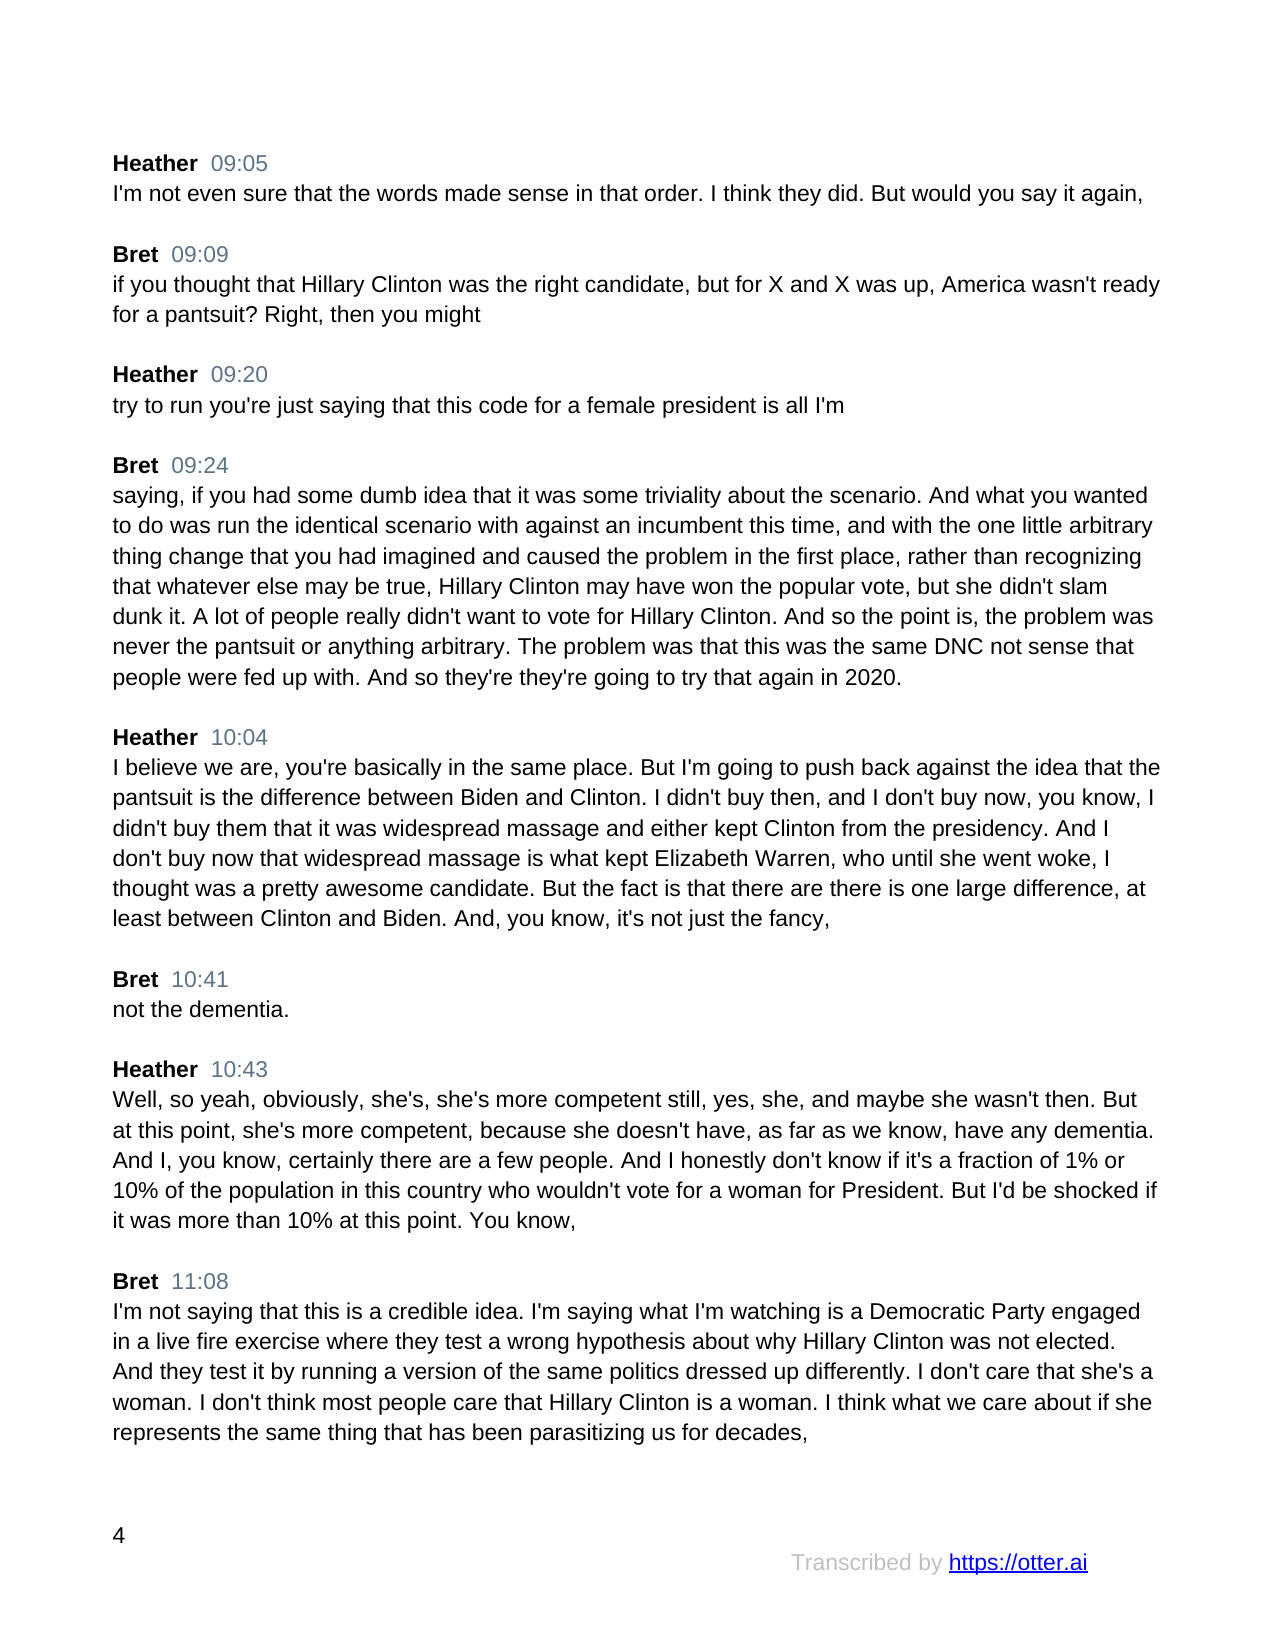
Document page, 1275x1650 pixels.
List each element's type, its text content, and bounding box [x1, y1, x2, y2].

text I'm not even sure that the words made sense in that order. I think they did. But would you say it again, [112, 180, 1162, 207]
text Bret 09:24 [112, 452, 1162, 478]
text Heather 09:05 [112, 150, 1162, 176]
text I'm not saying that this is a credible idea. I'm saying what I'm watching is a Democratic Party engaged in a live fire exercise where they test a wrong hypothesis about why Hillary Clinton was not elected. And they test it by running a version of the same politics dressed up differently. I don't care that she's a woman. I don't think most people care that Hillary Clinton is a woman. I think what we care about if she represents the same thing that has been parasitizing us for decades, [112, 1298, 1162, 1445]
text Well, so yeah, obviously, she's, she's more competent still, yes, she, and maybe she wasn't then. But at this point, she's more competent, because she doesn't have, as far as we know, have any dementia. And I, you know, certainly there are a few people. And I honestly don't know if it's a fraction of 1% or 10% of the population in this country who wouldn't vote for a woman for President. But I'd be shocked if it was more than 10% at this point. You know, [112, 1086, 1162, 1234]
text Bret 11:08 [112, 1268, 1162, 1294]
text if you thought that Hillary Clinton was the right candidate, but for X and X was up, America wasn't ready for a pantsuit? Right, then you might [112, 271, 1162, 327]
text not the dementia. [112, 996, 1162, 1022]
text Bret 09:09 [112, 241, 1162, 267]
text Bret 10:41 [112, 966, 1162, 992]
text Heather 09:20 [112, 361, 1162, 388]
text I believe we are, you're basically in the same place. But I'm going to push back against the idea that the pantsuit is the difference between Biden and Clinton. I didn't buy then, and I don't buy now, you know, I didn't buy them that it was widespread massage and either kept Clinton from the presidency. And I don't buy now that widespread massage is what kept Elizabeth Warren, who until she went woke, I thought was a pretty awesome candidate. But the fact is that there are there is one large difference, at least between Clinton and Biden. And, you know, it's not just the fancy, [112, 754, 1162, 932]
text Heather 10:43 [112, 1056, 1162, 1083]
text try to run you're just saying that this code for a female president is all I'm [112, 392, 1162, 418]
text Heather 10:04 [112, 724, 1162, 750]
text saying, if you had some dumb idea that it was some triviality about the scenario. And what you wanted to do was run the identical scenario with against an incumbent this time, and with the one little arbitrary thing change that you had imagined and caused the problem in the first place, rather than recognizing that whatever else may be true, Hillary Clinton may have won the popular vote, but she didn't slam dunk it. A lot of people really didn't want to vote for Hillary Clinton. And so the point is, the problem was never the pantsuit or anything arbitrary. The problem was that this was the same DNC not sense that people were fed up with. And so they're they're going to try that again in 2020. [112, 482, 1162, 690]
